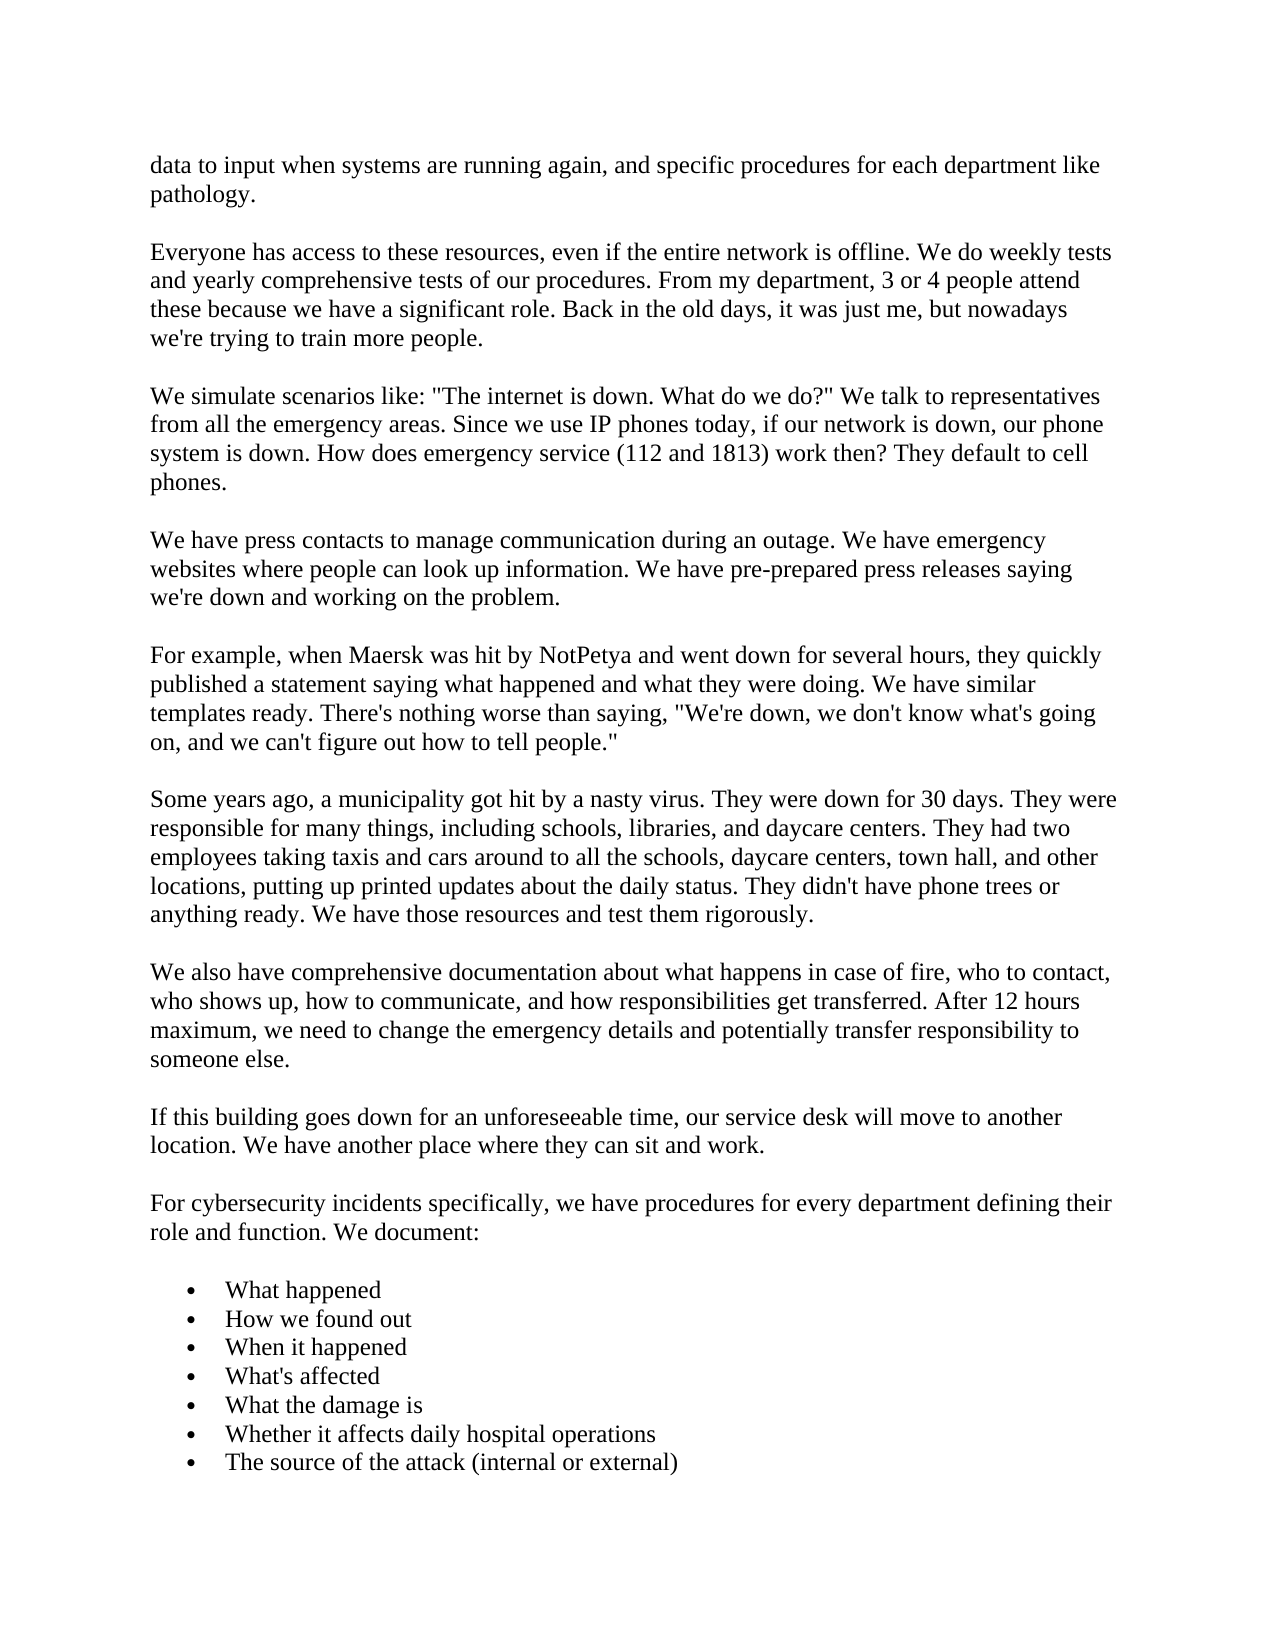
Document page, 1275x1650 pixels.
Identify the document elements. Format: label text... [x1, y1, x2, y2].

text Some years ago, a municipality got hit by a nasty virus. They were down for 30 days. They were responsible for many things, including schools, libraries, and daycare centers. They had two employees taking taxis and cars around to all the schools, daycare centers, town hall, and other locations, putting up printed updates about the daily status. They didn't have phone trees or anything ready. We have those resources and test them rigorously. [150, 784, 1125, 928]
text We simulate scenarios like: "The internet is down. What do we do?" We talk to representatives from all the emergency areas. Since we use IP phones today, if our network is down, our phone system is down. How does emergency service (112 and 1813) work then? They default to cell phones. [150, 381, 1125, 496]
list How we found out [187, 1304, 1125, 1332]
list When it happened [187, 1332, 1125, 1361]
text Everyone has access to these resources, even if the entire network is offline. We do weekly tests and yearly comprehensive tests of our procedures. From my department, 3 or 4 people attend these because we have a significant role. Back in the old days, it was just me, but nowadays we're trying to train more people. [150, 237, 1125, 352]
text For cybersecurity incidents specifically, we have procedures for every department defining their role and function. We document: [150, 1188, 1125, 1246]
text We have press contacts to manage communication during an outage. We have emergency websites where people can look up information. We have pre-prepared press releases saying we're down and working on the problem. [150, 525, 1125, 611]
text We also have comprehensive documentation about what happens in case of fire, who to contact, who shows up, how to communicate, and how responsibilities get transferred. After 12 hours maximum, we need to change the emergency details and potentially transfer responsibility to someone else. [150, 957, 1125, 1072]
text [150, 150, 1125, 207]
list What's affected [187, 1361, 1125, 1390]
text For example, when Maersk was hit by NotPetya and went down for several hours, they quickly published a statement saying what happened and what they were doing. We have similar templates ready. There's nothing worse than saying, "We're down, we don't know what's going on, and we can't figure out how to tell people." [150, 640, 1125, 755]
list Whether it affects daily hospital operations [187, 1419, 1125, 1447]
list What the damage is [187, 1390, 1125, 1419]
list The source of the attack (internal or external) [187, 1447, 1125, 1476]
list What happened [187, 1275, 1125, 1304]
text If this building goes down for an unforeseeable time, our service desk will move to another location. We have another place where they can sit and work. [150, 1102, 1125, 1159]
